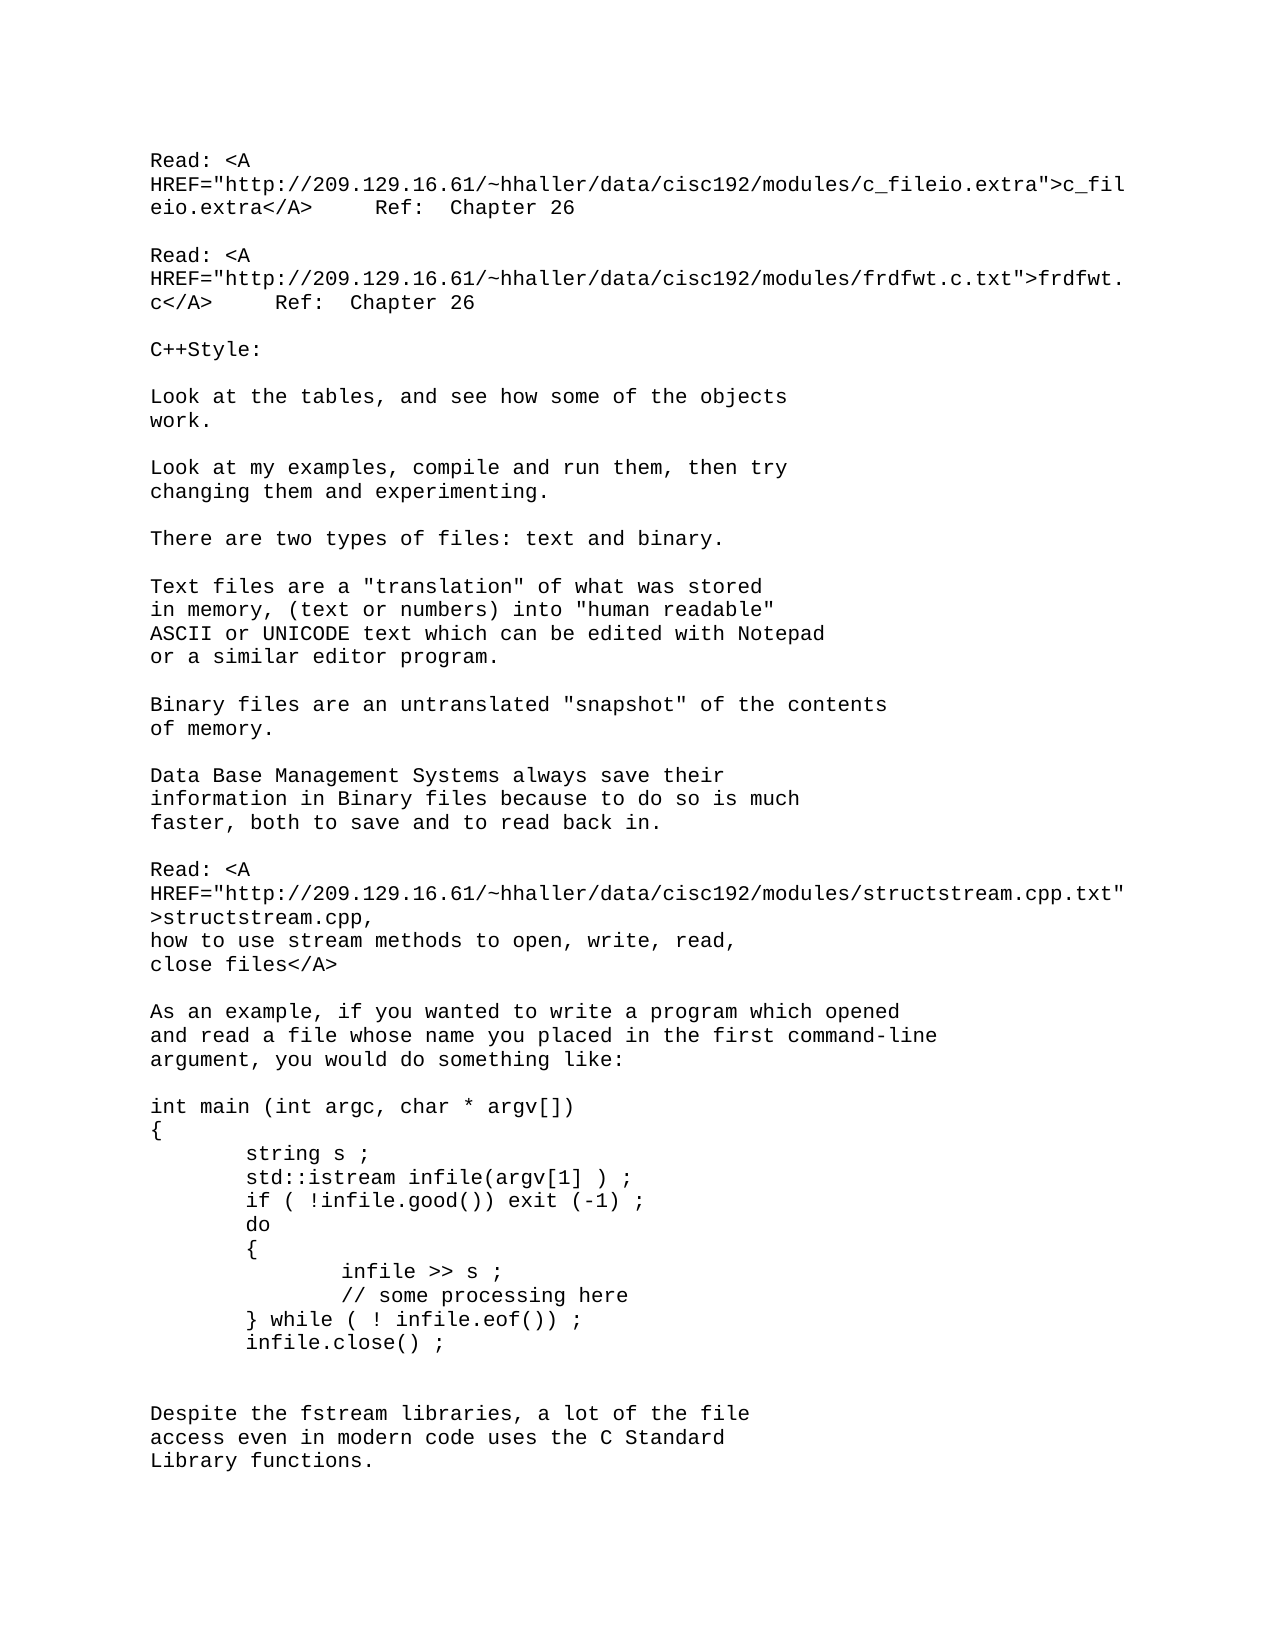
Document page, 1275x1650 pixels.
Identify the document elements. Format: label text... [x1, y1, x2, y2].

text } while ( ! infile.eof()) ; [150, 1309, 1125, 1332]
text Library functions. [150, 1451, 1125, 1474]
text infile >> s ; [150, 1261, 1125, 1285]
text Data Base Management Systems always save their [150, 765, 1125, 788]
text of memory. [150, 717, 1125, 741]
text changing them and experimenting. [150, 481, 1125, 505]
text Read: <A HREF="http://209.129.16.61/~hhaller/data/cisc192/modules/structstream.cpp.txt">structstream.cpp, [150, 859, 1125, 930]
text Text files are a "translation" of what was stored [150, 576, 1125, 599]
text std::istream infile(argv[1] ) ; [150, 1167, 1125, 1190]
text how to use stream methods to open, write, read, [150, 930, 1125, 954]
text argument, you would do something like: [150, 1048, 1125, 1072]
text There are two types of files: text and binary. [150, 528, 1125, 552]
text ASCII or UNICODE text which can be edited with Notepad [150, 623, 1125, 647]
text Look at the tables, and see how some of the objects [150, 386, 1125, 410]
text work. [150, 410, 1125, 434]
text if ( !infile.good()) exit (-1) ; [150, 1190, 1125, 1214]
text in memory, (text or numbers) into "human readable" [150, 599, 1125, 623]
text do [150, 1214, 1125, 1238]
text string s ; [150, 1143, 1125, 1167]
text Read: <A HREF="http://209.129.16.61/~hhaller/data/cisc192/modules/frdfwt.c.txt">frdfwt.c</A> Ref: Chapter 26 [150, 244, 1125, 316]
text { [150, 1238, 1125, 1261]
text access even in modern code uses the C Standard [150, 1427, 1125, 1451]
text information in Binary files because to do so is much [150, 788, 1125, 812]
text { [150, 1119, 1125, 1143]
text int main (int argc, char * argv[]) [150, 1096, 1125, 1119]
text // some processing here [150, 1285, 1125, 1309]
text faster, both to save and to read back in. [150, 812, 1125, 836]
text Look at my examples, compile and run them, then try [150, 457, 1125, 481]
text As an example, if you wanted to write a program which opened [150, 1001, 1125, 1025]
text close files</A> [150, 954, 1125, 978]
text and read a file whose name you placed in the first command-line [150, 1025, 1125, 1048]
text C++Style: [150, 339, 1125, 363]
text infile.close() ; [150, 1332, 1125, 1356]
text Despite the fstream libraries, a lot of the file [150, 1403, 1125, 1427]
text Binary files are an untranslated "snapshot" of the contents [150, 694, 1125, 717]
text Read: <A HREF="http://209.129.16.61/~hhaller/data/cisc192/modules/c_fileio.extra">c_fileio.extra</A> Ref: Chapter 26 [150, 150, 1125, 221]
text or a similar editor program. [150, 647, 1125, 670]
